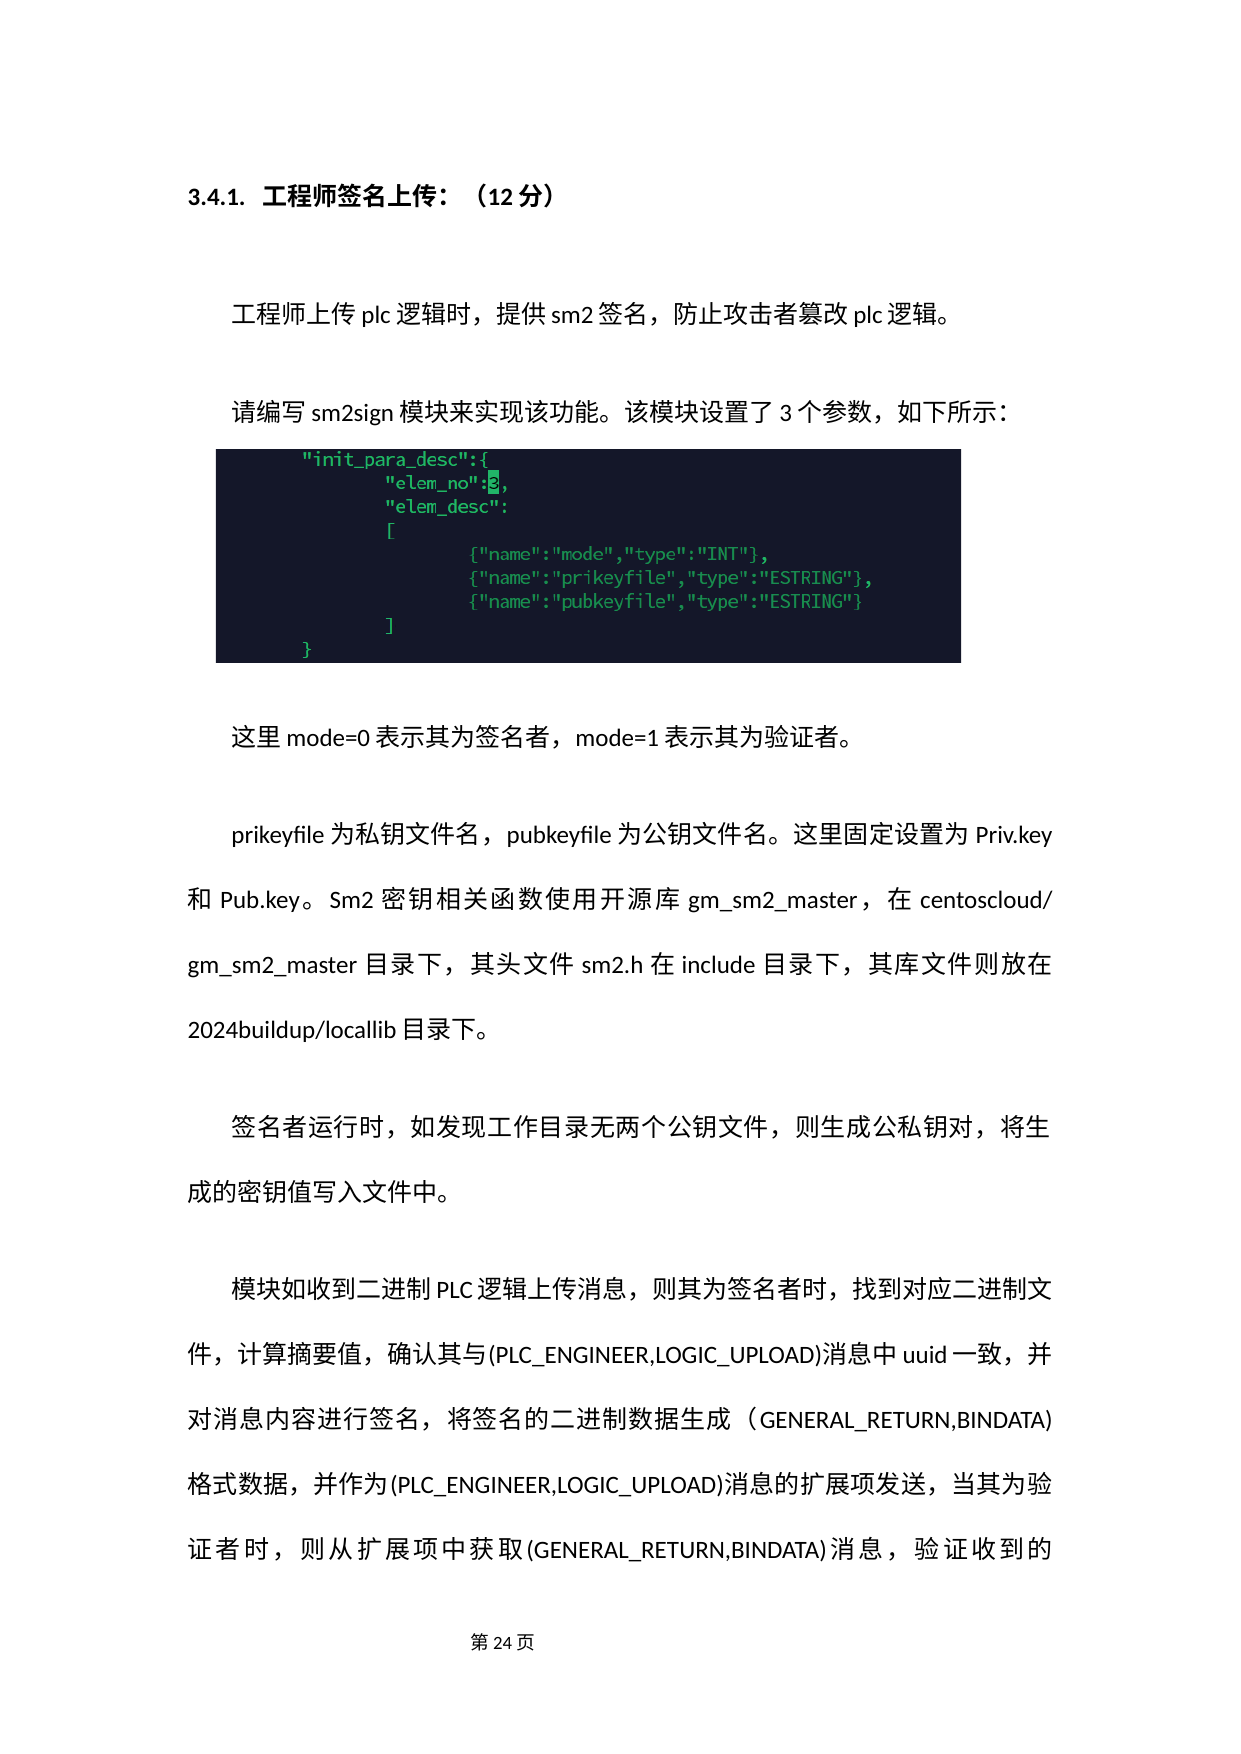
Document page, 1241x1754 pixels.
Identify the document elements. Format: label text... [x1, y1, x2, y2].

list 请编写sm2sign模块来实现该功能。该模块设置了3个参数，如下所示： [187, 378, 1053, 443]
picture [215, 449, 962, 663]
list 工程师上传plc逻辑时，提供sm2签名，防止攻击者篡改plc逻辑。 [187, 280, 1053, 345]
list 这里mode=0表示其为签名者，mode=1表示其为验证者。 [187, 703, 1053, 768]
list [187, 1255, 1053, 1580]
list 签名者运行时，如发现工作目录无两个公钥文件，则生成公私钥对，将生成的密钥值写入文件中。 [187, 1093, 1053, 1223]
subtitle 工程师签名上传：（12分） [187, 162, 1053, 227]
list prikeyfile为私钥文件名，pubkeyfile为公钥文件名。这里固定设置为Priv.key和Pub.key。Sm2密钥相关函数使用开源库gm_sm2_master，在centoscloud/gm_sm2_master目录下，其头文件sm2.h在include目录下，其库文件则放在2024buildup/locallib目录下。 [187, 800, 1053, 1060]
